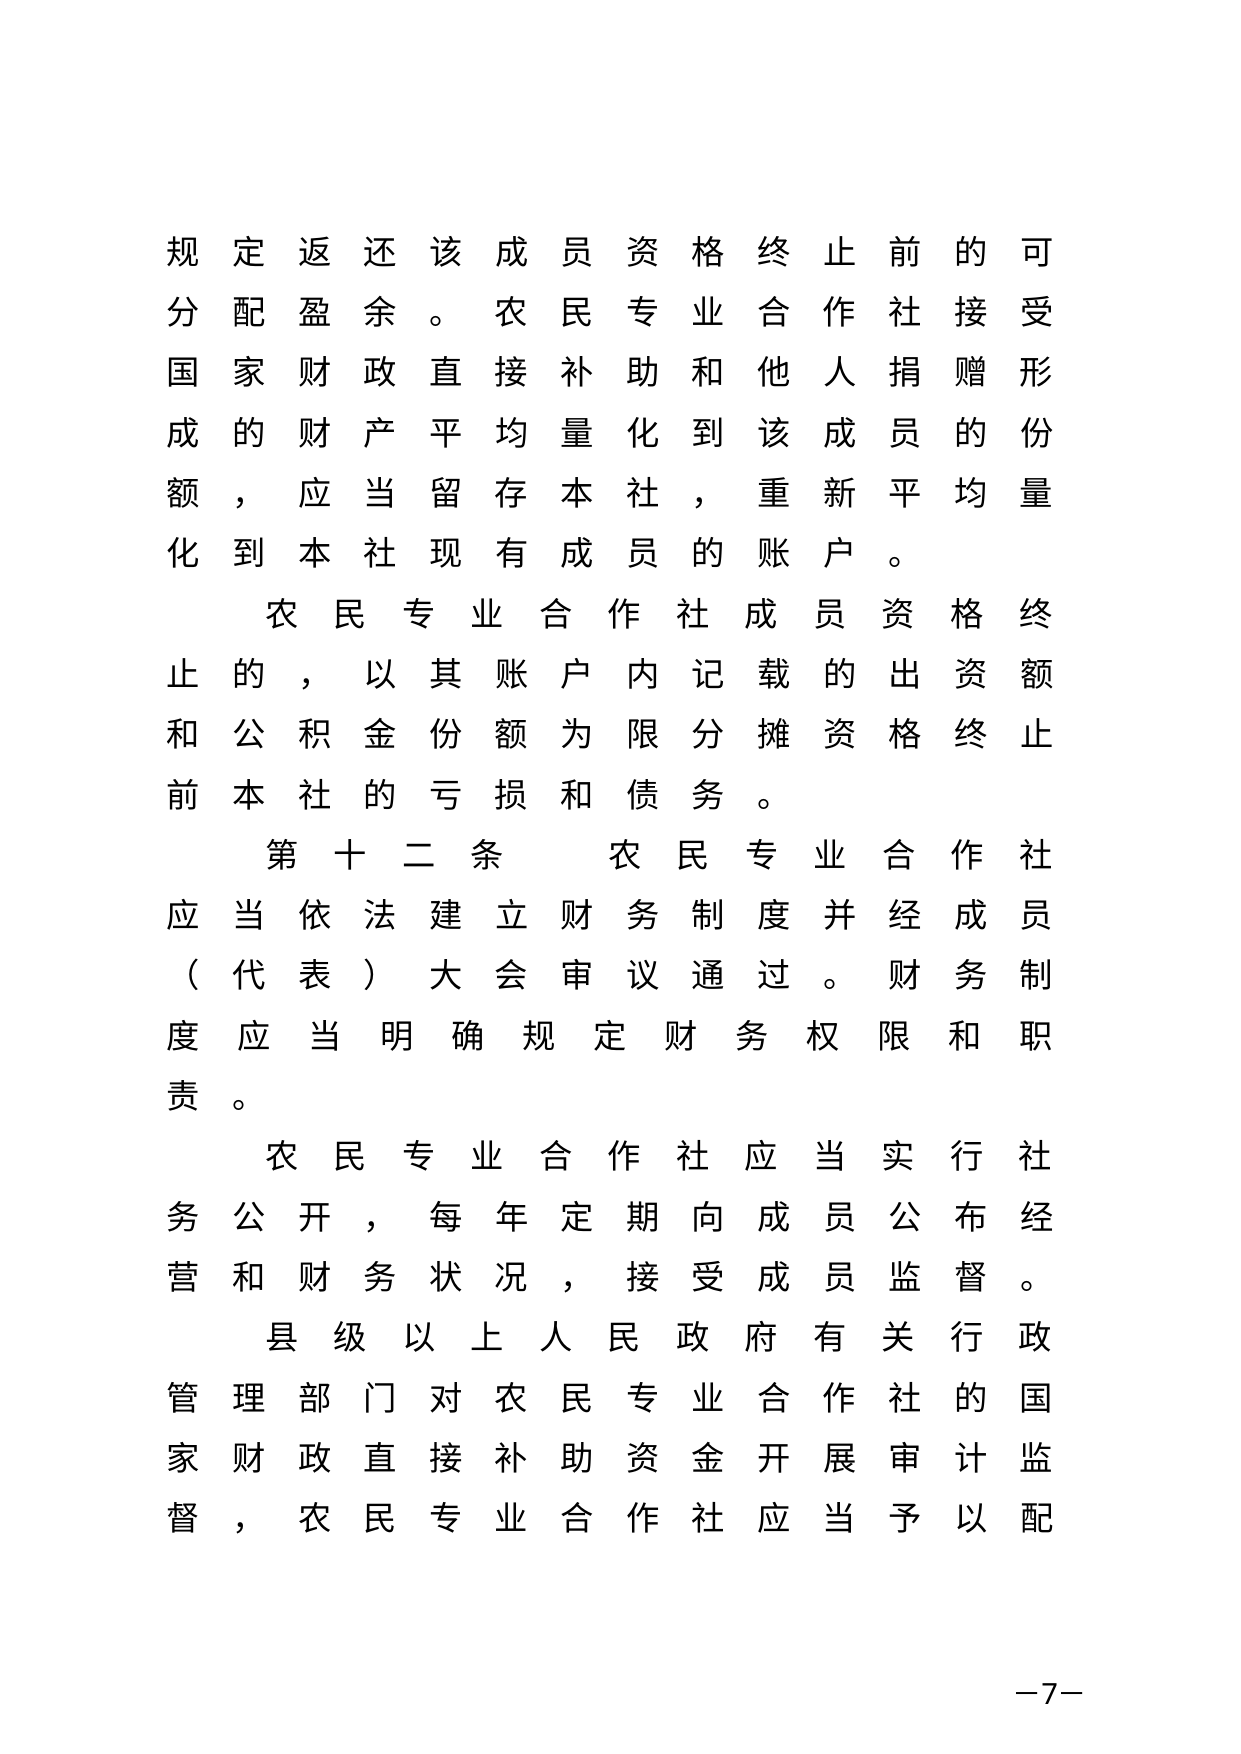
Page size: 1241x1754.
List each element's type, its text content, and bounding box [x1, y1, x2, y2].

text 农民专业合作社应当实行社务公开，每年定期向成员公布经营和财务状况，接受成员监督。 [167, 1124, 1085, 1305]
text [167, 1305, 1085, 1546]
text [167, 219, 1085, 581]
text 农民专业合作社成员资格终止的，以其账户内记载的出资额和公积金份额为限分摊资格终止前本社的亏损和债务。 [167, 581, 1085, 823]
text 第十二条 农民专业合作社应当依法建立财务制度并经成员（代表）大会审议通过。财务制度应当明确规定财务权限和职责。 [167, 823, 1085, 1124]
